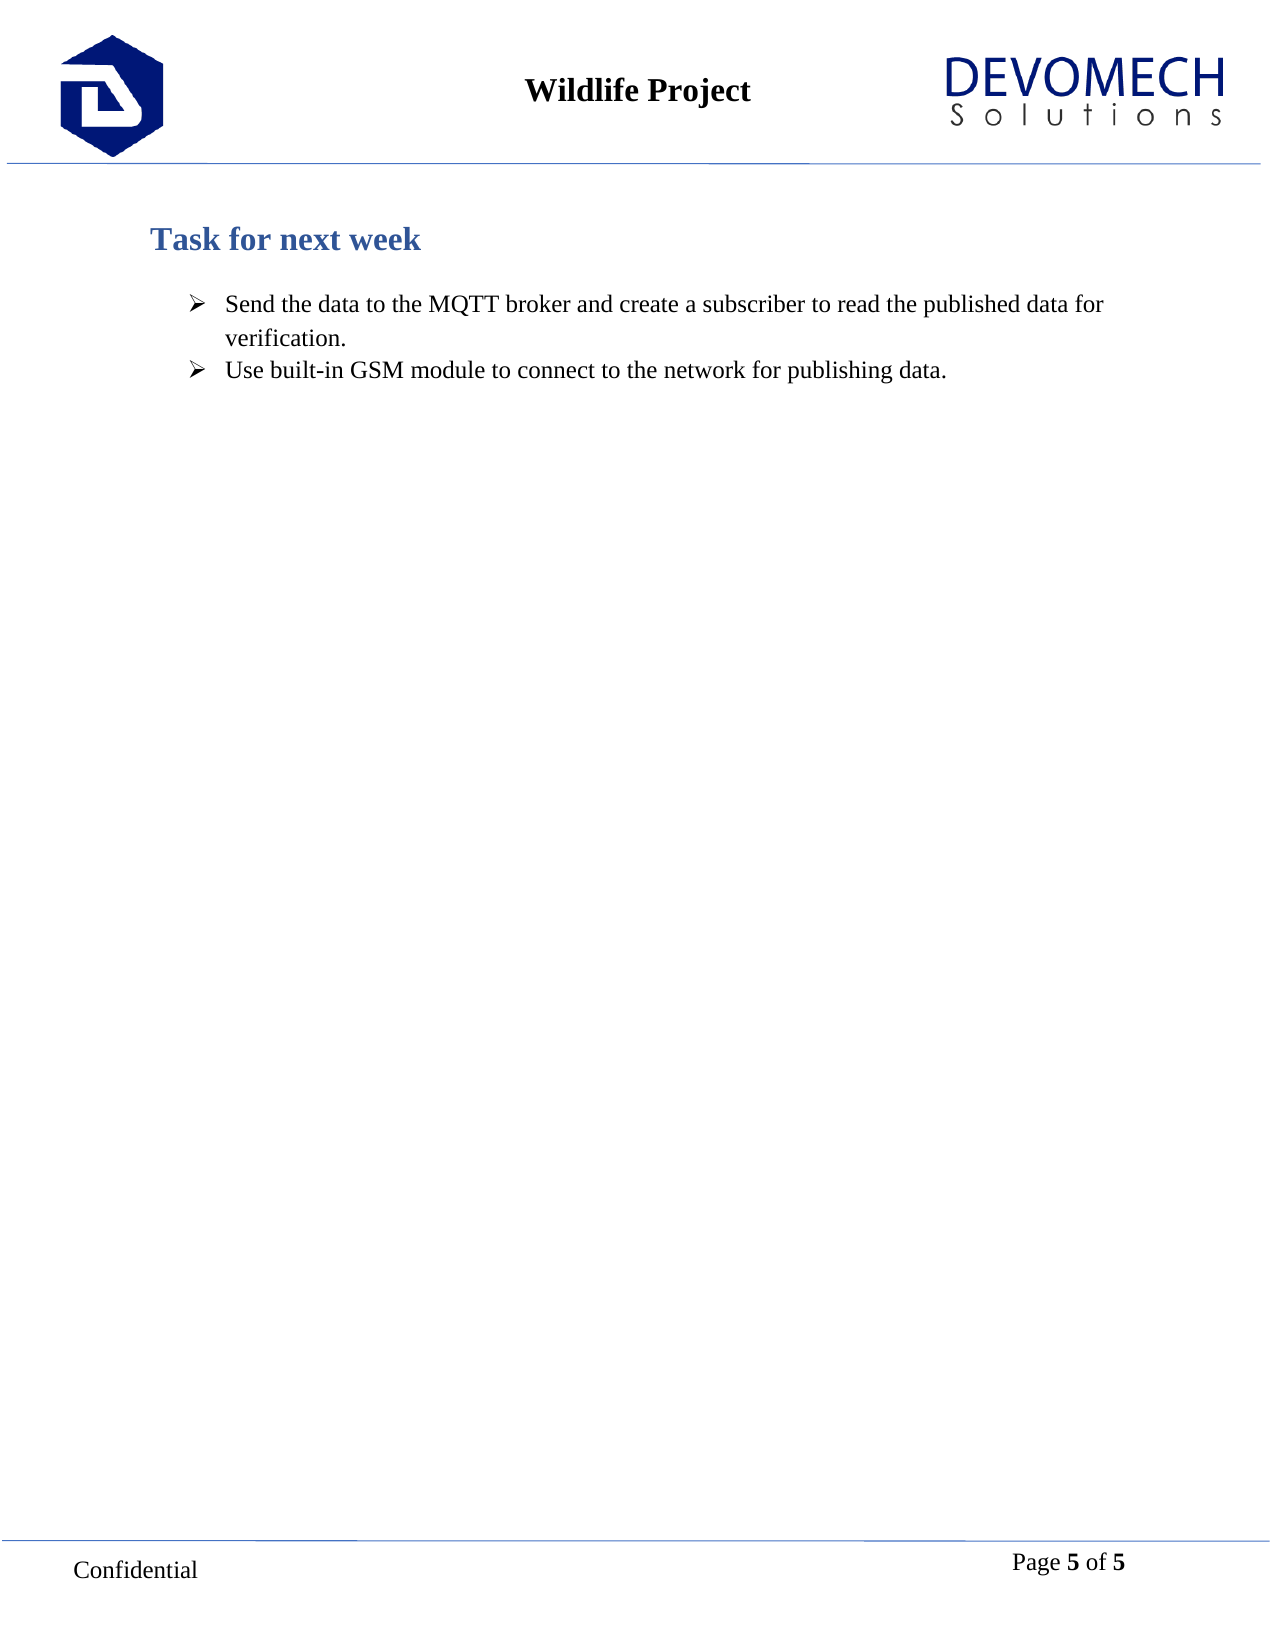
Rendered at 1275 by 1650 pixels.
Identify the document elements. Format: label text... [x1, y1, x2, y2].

picture [944, 38, 1225, 151]
list Send the data to the MQTT broker and create a subscriber to read the published data for verification. [187, 289, 1125, 351]
subtitle Task for next week [150, 219, 1125, 258]
picture [50, 34, 172, 157]
list Use built-in GSM module to connect to the network for publishing data. [187, 356, 1125, 384]
